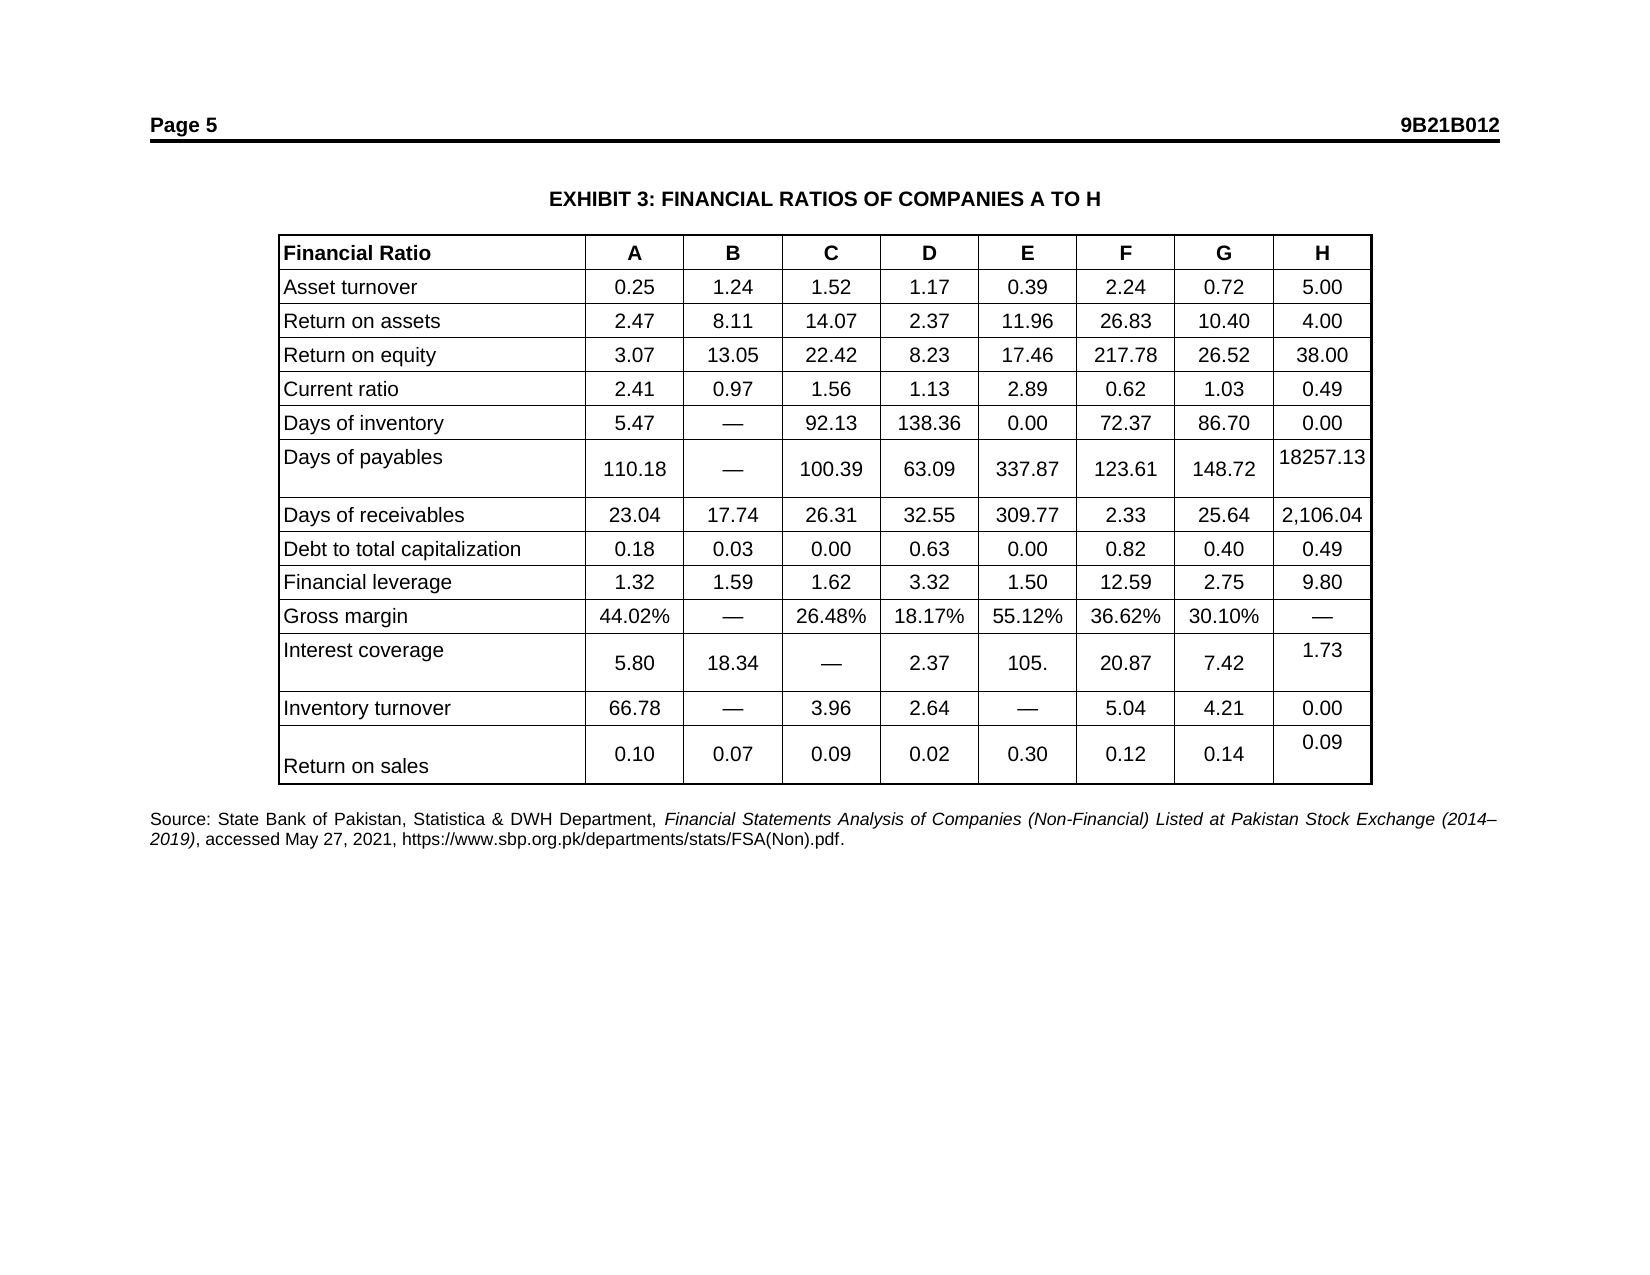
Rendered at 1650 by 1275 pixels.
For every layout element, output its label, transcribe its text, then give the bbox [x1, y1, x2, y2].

table_header Financial Ratio [280, 236, 585, 269]
table_cell 1.17 [881, 270, 978, 303]
table_cell 3.96 [783, 692, 880, 725]
table_cell 2.75 [1175, 566, 1273, 599]
table_cell 3.32 [881, 566, 978, 599]
table_cell 7.42 [1175, 634, 1273, 691]
table_cell 18.17% [881, 600, 978, 633]
table_cell 0.00 [979, 532, 1076, 565]
table_cell 8.11 [684, 304, 782, 337]
table_cell 2.37 [881, 634, 978, 691]
table_cell 1.50 [979, 566, 1076, 599]
table_cell 1.32 [586, 566, 683, 599]
table_cell 337.87 [979, 440, 1076, 497]
table_cell 22.42 [783, 338, 880, 371]
table_cell — [684, 692, 782, 725]
table_cell 1.62 [783, 566, 880, 599]
table_cell 26.48% [783, 600, 880, 633]
table_cell 30.10% [1175, 600, 1273, 633]
table_cell Days of inventory [280, 406, 585, 439]
table_cell 5.47 [586, 406, 683, 439]
table_cell Asset turnover [280, 270, 585, 303]
table_cell 1.73 [1274, 634, 1370, 691]
table_cell Return on equity [280, 338, 585, 371]
table_cell Inventory turnover [280, 692, 585, 725]
table_cell 0.00 [1274, 406, 1370, 439]
table_cell 4.00 [1274, 304, 1370, 337]
table_cell 5.00 [1274, 270, 1370, 303]
table_cell 2.24 [1077, 270, 1174, 303]
table_cell 5.80 [586, 634, 683, 691]
table_header E [979, 236, 1076, 269]
table_cell 0.18 [586, 532, 683, 565]
table_cell 0.39 [979, 270, 1076, 303]
subtitle Exhibit 3: Financial Ratios of Companies A to H [150, 186, 1500, 210]
table_cell 148.72 [1175, 440, 1273, 497]
table_cell — [684, 406, 782, 439]
table_cell 4.21 [1175, 692, 1273, 725]
table_cell 0.25 [586, 270, 683, 303]
table_cell Gross margin [280, 600, 585, 633]
table_cell 309.77 [979, 498, 1076, 531]
table_cell 86.70 [1175, 406, 1273, 439]
table_cell 26.52 [1175, 338, 1273, 371]
table_header G [1175, 236, 1273, 269]
table_cell 3.07 [586, 338, 683, 371]
table_cell Current ratio [280, 372, 585, 405]
table_cell 13.05 [684, 338, 782, 371]
table_cell 0.07 [684, 726, 782, 783]
table_cell 55.12% [979, 600, 1076, 633]
table_cell — [1274, 600, 1370, 633]
table_cell — [684, 600, 782, 633]
table_header B [684, 236, 782, 269]
table_cell 0.30 [979, 726, 1076, 783]
table_cell 63.09 [881, 440, 978, 497]
table_cell 2.89 [979, 372, 1076, 405]
table_cell — [979, 692, 1076, 725]
table_cell 2.37 [881, 304, 978, 337]
table_cell Debt to total capitalization [280, 532, 585, 565]
table_cell 36.62% [1077, 600, 1174, 633]
table_cell 0.02 [881, 726, 978, 783]
table_cell 0.49 [1274, 532, 1370, 565]
table_cell 25.64 [1175, 498, 1273, 531]
table_cell 14.07 [783, 304, 880, 337]
table_cell 1.24 [684, 270, 782, 303]
table_cell 72.37 [1077, 406, 1174, 439]
table_cell 23.04 [586, 498, 683, 531]
table_cell 0.00 [1274, 692, 1370, 725]
table_cell 1.56 [783, 372, 880, 405]
table_header C [783, 236, 880, 269]
table_cell 0.12 [1077, 726, 1174, 783]
table_cell 0.49 [1274, 372, 1370, 405]
table_cell 1.13 [881, 372, 978, 405]
table_cell 0.63 [881, 532, 978, 565]
table_cell 2.47 [586, 304, 683, 337]
table_cell 0.82 [1077, 532, 1174, 565]
table_cell 105. [979, 634, 1076, 691]
table_cell 123.61 [1077, 440, 1174, 497]
table_cell Days of payables [280, 440, 585, 497]
table_cell 44.02% [586, 600, 683, 633]
table_cell 100.39 [783, 440, 880, 497]
table_cell 0.03 [684, 532, 782, 565]
table_cell 110.18 [586, 440, 683, 497]
table_cell Return on assets [280, 304, 585, 337]
table_cell 0.09 [1274, 726, 1370, 783]
table_cell 32.55 [881, 498, 978, 531]
table_cell 217.78 [1077, 338, 1174, 371]
table_cell 0.62 [1077, 372, 1174, 405]
table_cell 18257.13 [1274, 440, 1370, 497]
table_cell Return on sales [280, 726, 585, 783]
table_cell 26.83 [1077, 304, 1174, 337]
table_cell — [783, 634, 880, 691]
table_cell 10.40 [1175, 304, 1273, 337]
table_cell 138.36 [881, 406, 978, 439]
table_cell 1.52 [783, 270, 880, 303]
table_cell 2.33 [1077, 498, 1174, 531]
table_header H [1274, 236, 1370, 269]
table_header D [881, 236, 978, 269]
table_cell 8.23 [881, 338, 978, 371]
table_cell 0.00 [979, 406, 1076, 439]
table_cell 2,106.04 [1274, 498, 1370, 531]
table_cell Financial leverage [280, 566, 585, 599]
table_cell 1.59 [684, 566, 782, 599]
table_cell Days of receivables [280, 498, 585, 531]
table_cell 0.14 [1175, 726, 1273, 783]
table_cell 66.78 [586, 692, 683, 725]
table_cell 20.87 [1077, 634, 1174, 691]
table_cell 38.00 [1274, 338, 1370, 371]
table_header F [1077, 236, 1174, 269]
table_cell — [684, 440, 782, 497]
table_cell 1.03 [1175, 372, 1273, 405]
table_cell 0.97 [684, 372, 782, 405]
table_cell 0.72 [1175, 270, 1273, 303]
table_cell 0.10 [586, 726, 683, 783]
table_cell 5.04 [1077, 692, 1174, 725]
table_cell 2.41 [586, 372, 683, 405]
table_cell 12.59 [1077, 566, 1174, 599]
table_cell 0.00 [783, 532, 880, 565]
table_cell 17.74 [684, 498, 782, 531]
table_cell 92.13 [783, 406, 880, 439]
table_cell Interest coverage [280, 634, 585, 691]
table_header A [586, 236, 683, 269]
table_cell 0.40 [1175, 532, 1273, 565]
table_cell 11.96 [979, 304, 1076, 337]
table_cell 26.31 [783, 498, 880, 531]
table_cell 2.64 [881, 692, 978, 725]
table_cell 9.80 [1274, 566, 1370, 599]
table_cell 0.09 [783, 726, 880, 783]
text Source: State Bank of Pakistan, Statistica & DWH Department, Financial Statements Analysis of Companies (Non-Financial) Listed at Pakistan Stock Exchange (2014–2019), accessed May 27, 2021, https://www.sbp.org.pk/departments/stats/FSA(Non).pdf. [150, 809, 1500, 849]
table_cell 18.34 [684, 634, 782, 691]
table_cell 17.46 [979, 338, 1076, 371]
